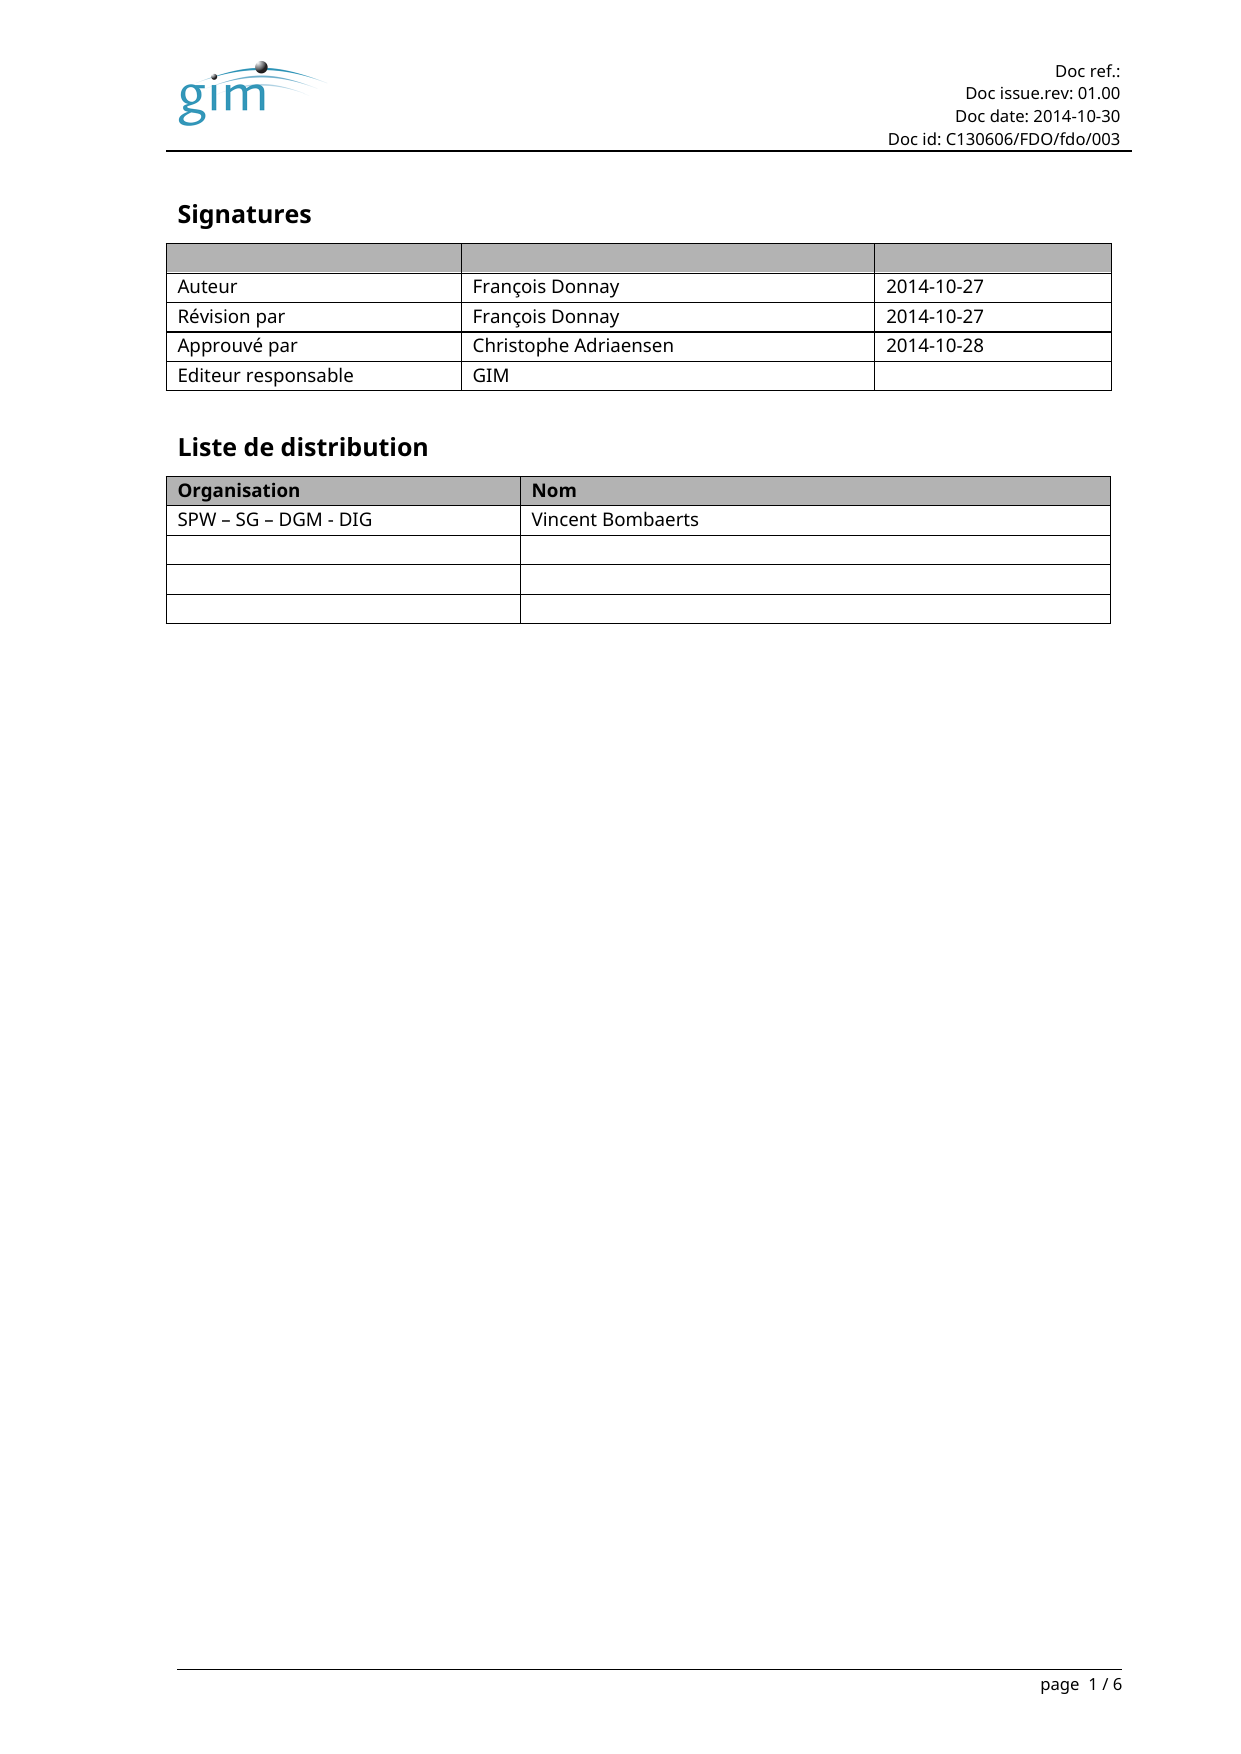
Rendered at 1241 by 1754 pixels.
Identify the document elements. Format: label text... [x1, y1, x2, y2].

table_cell Vincent Bombaerts [521, 506, 1110, 535]
table_cell GIM [462, 362, 874, 390]
table_cell [521, 595, 1110, 623]
table_cell [521, 536, 1110, 564]
table_cell Auteur [167, 274, 461, 302]
table_header Organisation [167, 477, 520, 505]
table_cell [167, 536, 520, 564]
table_cell [167, 595, 520, 623]
table_cell [521, 565, 1110, 594]
table_header [462, 244, 874, 272]
table_cell François Donnay [462, 274, 874, 302]
table_cell [167, 565, 520, 594]
table_header [167, 244, 461, 272]
table_cell Révision par [167, 303, 461, 331]
table_cell Approuvé par [167, 333, 461, 361]
table_cell 2014-10-27 [875, 274, 1111, 302]
table_cell Christophe Adriaensen [462, 333, 874, 361]
table_cell 2014-10-27 [875, 303, 1111, 331]
table_header Nom [521, 477, 1110, 505]
table_cell SPW – SG – DGM - DIG [167, 506, 520, 535]
table_cell 2014-10-28 [875, 333, 1111, 361]
table_cell Editeur responsable [167, 362, 461, 390]
text Signatures [177, 196, 1122, 230]
text Liste de distribution [177, 429, 1122, 463]
picture [177, 59, 329, 127]
table_header [875, 244, 1111, 272]
table_cell [875, 362, 1111, 390]
table_cell François Donnay [462, 303, 874, 331]
